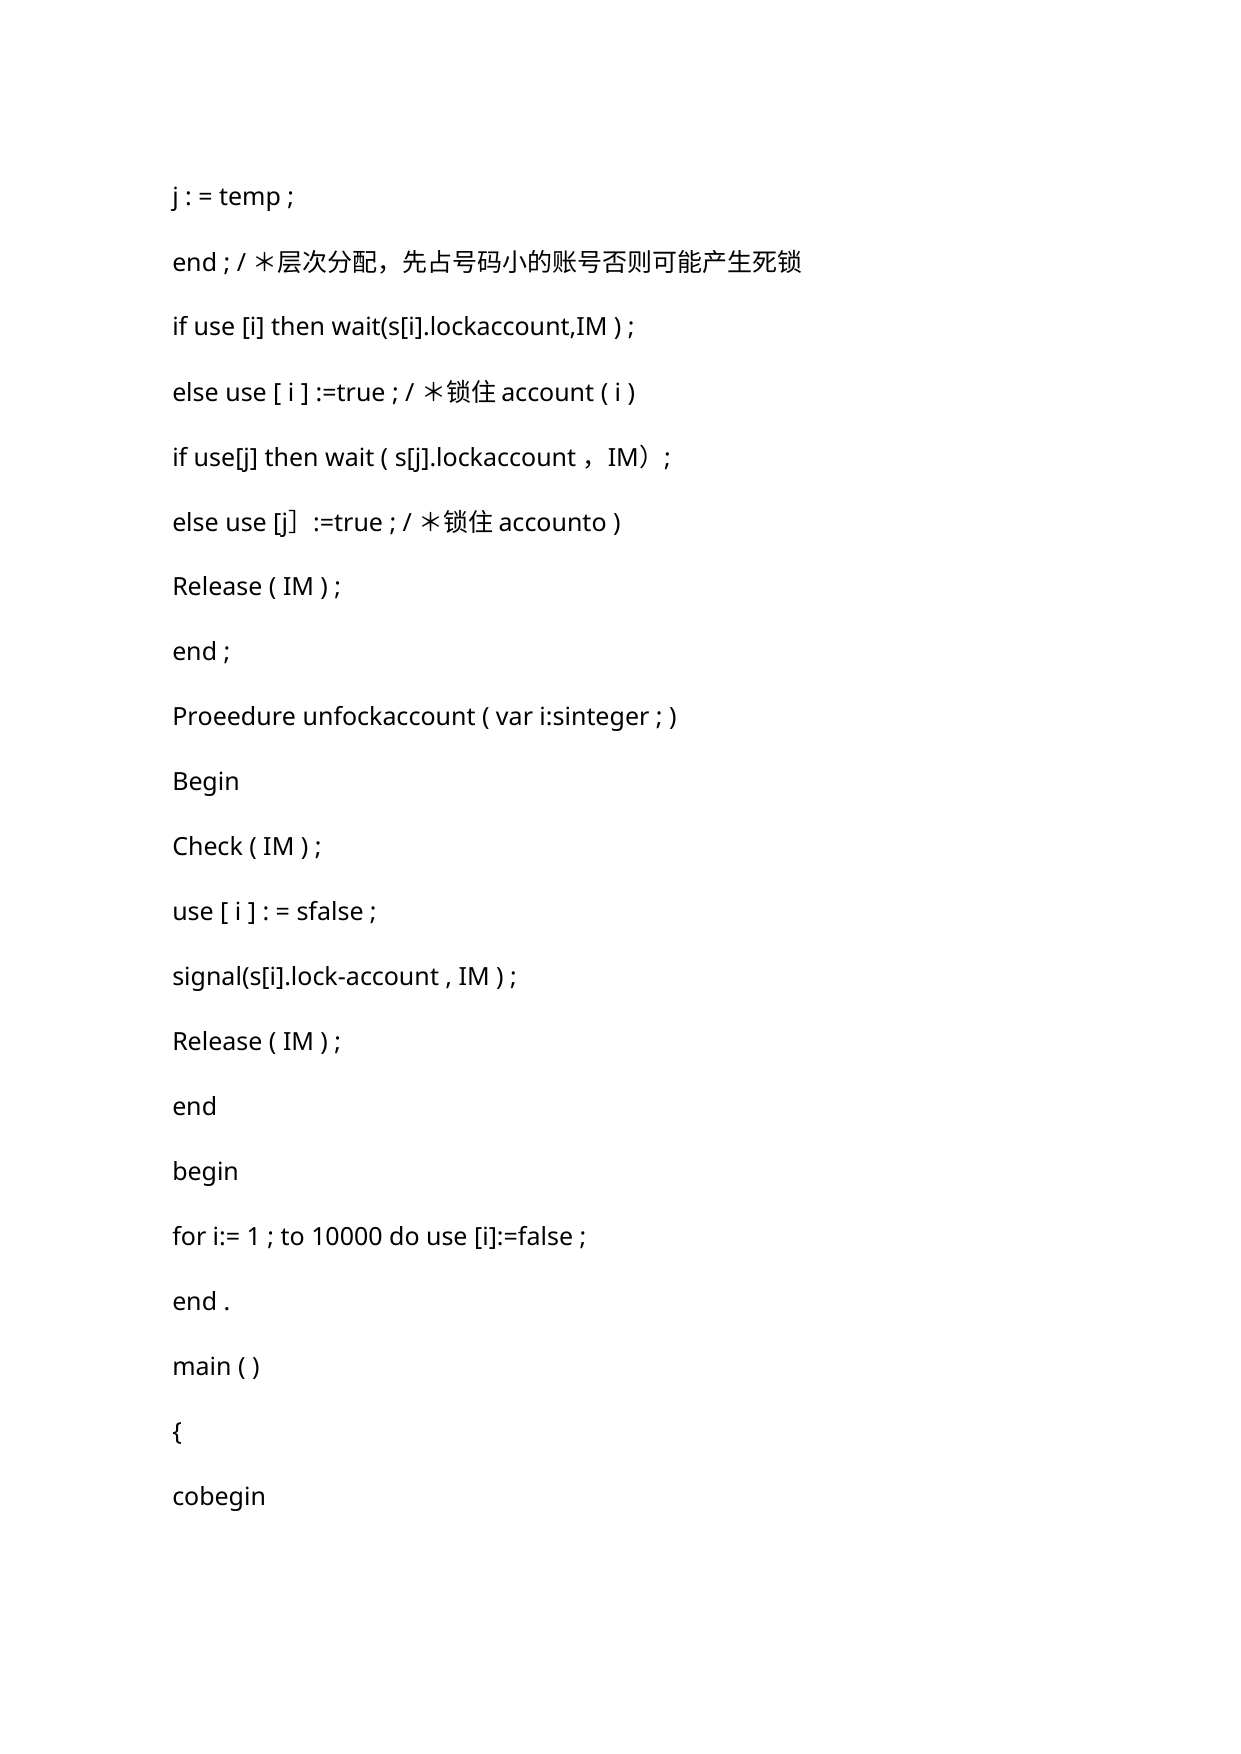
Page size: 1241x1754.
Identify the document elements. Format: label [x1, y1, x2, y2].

table_cell [170, 162, 1070, 1530]
